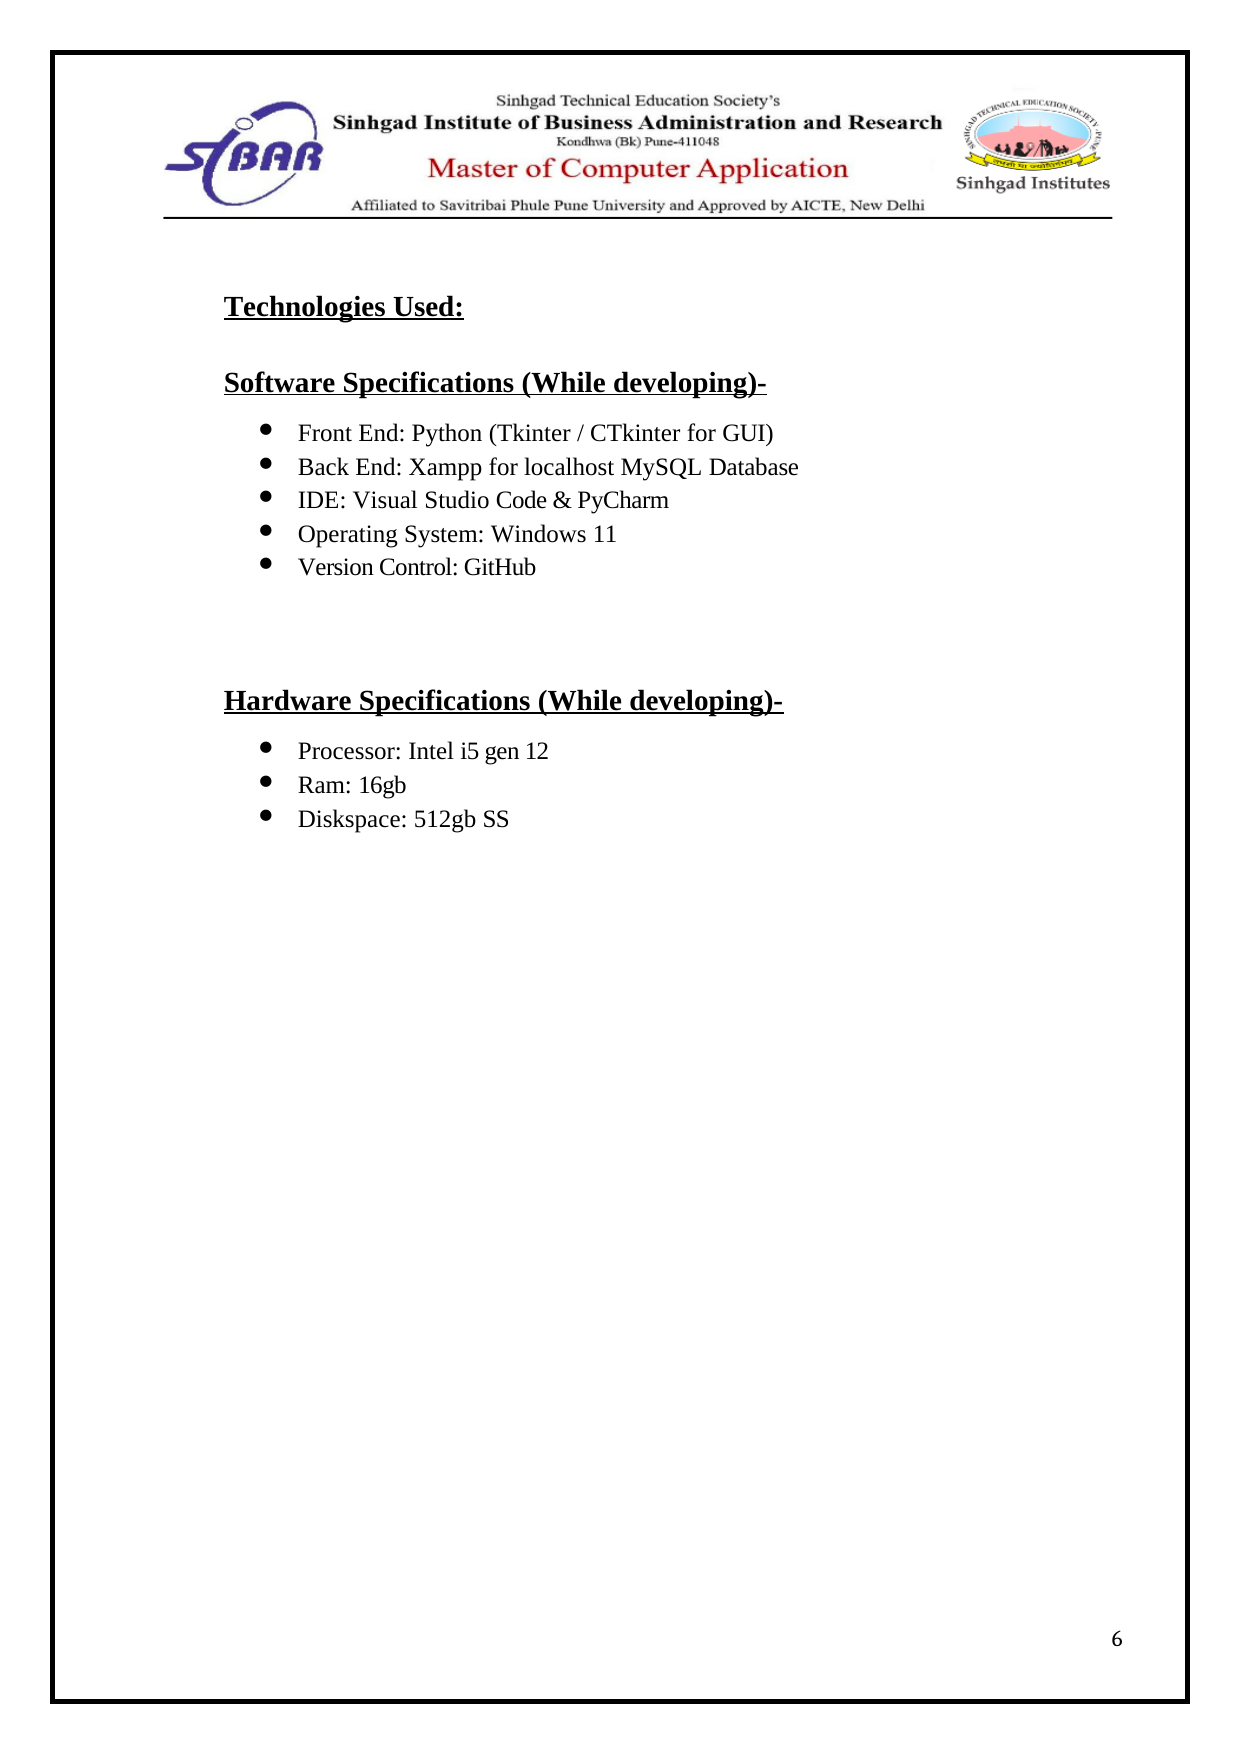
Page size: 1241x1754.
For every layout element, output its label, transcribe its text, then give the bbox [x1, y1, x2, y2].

list IDE: Visual Studio Code & PyCharm [260, 485, 937, 516]
list Ram: 16gb [260, 770, 937, 801]
subtitle Hardware Specifications (While developing)- [223, 683, 937, 717]
list Front End: Python (Tkinter / CTkinter for GUI) [260, 418, 937, 448]
list Diskspace: 512gb SS [260, 804, 937, 834]
list Back End: Xampp for localhost MySQL Database [260, 452, 937, 482]
list Processor: Intel i5 gen 12 [260, 736, 937, 767]
subtitle Technologies Used: [223, 289, 937, 323]
subtitle Software Specifications (While developing)- [223, 365, 937, 398]
list Operating System: Windows 11 [260, 519, 937, 549]
picture [147, 75, 1123, 221]
list Version Control: GitHub [260, 552, 937, 583]
